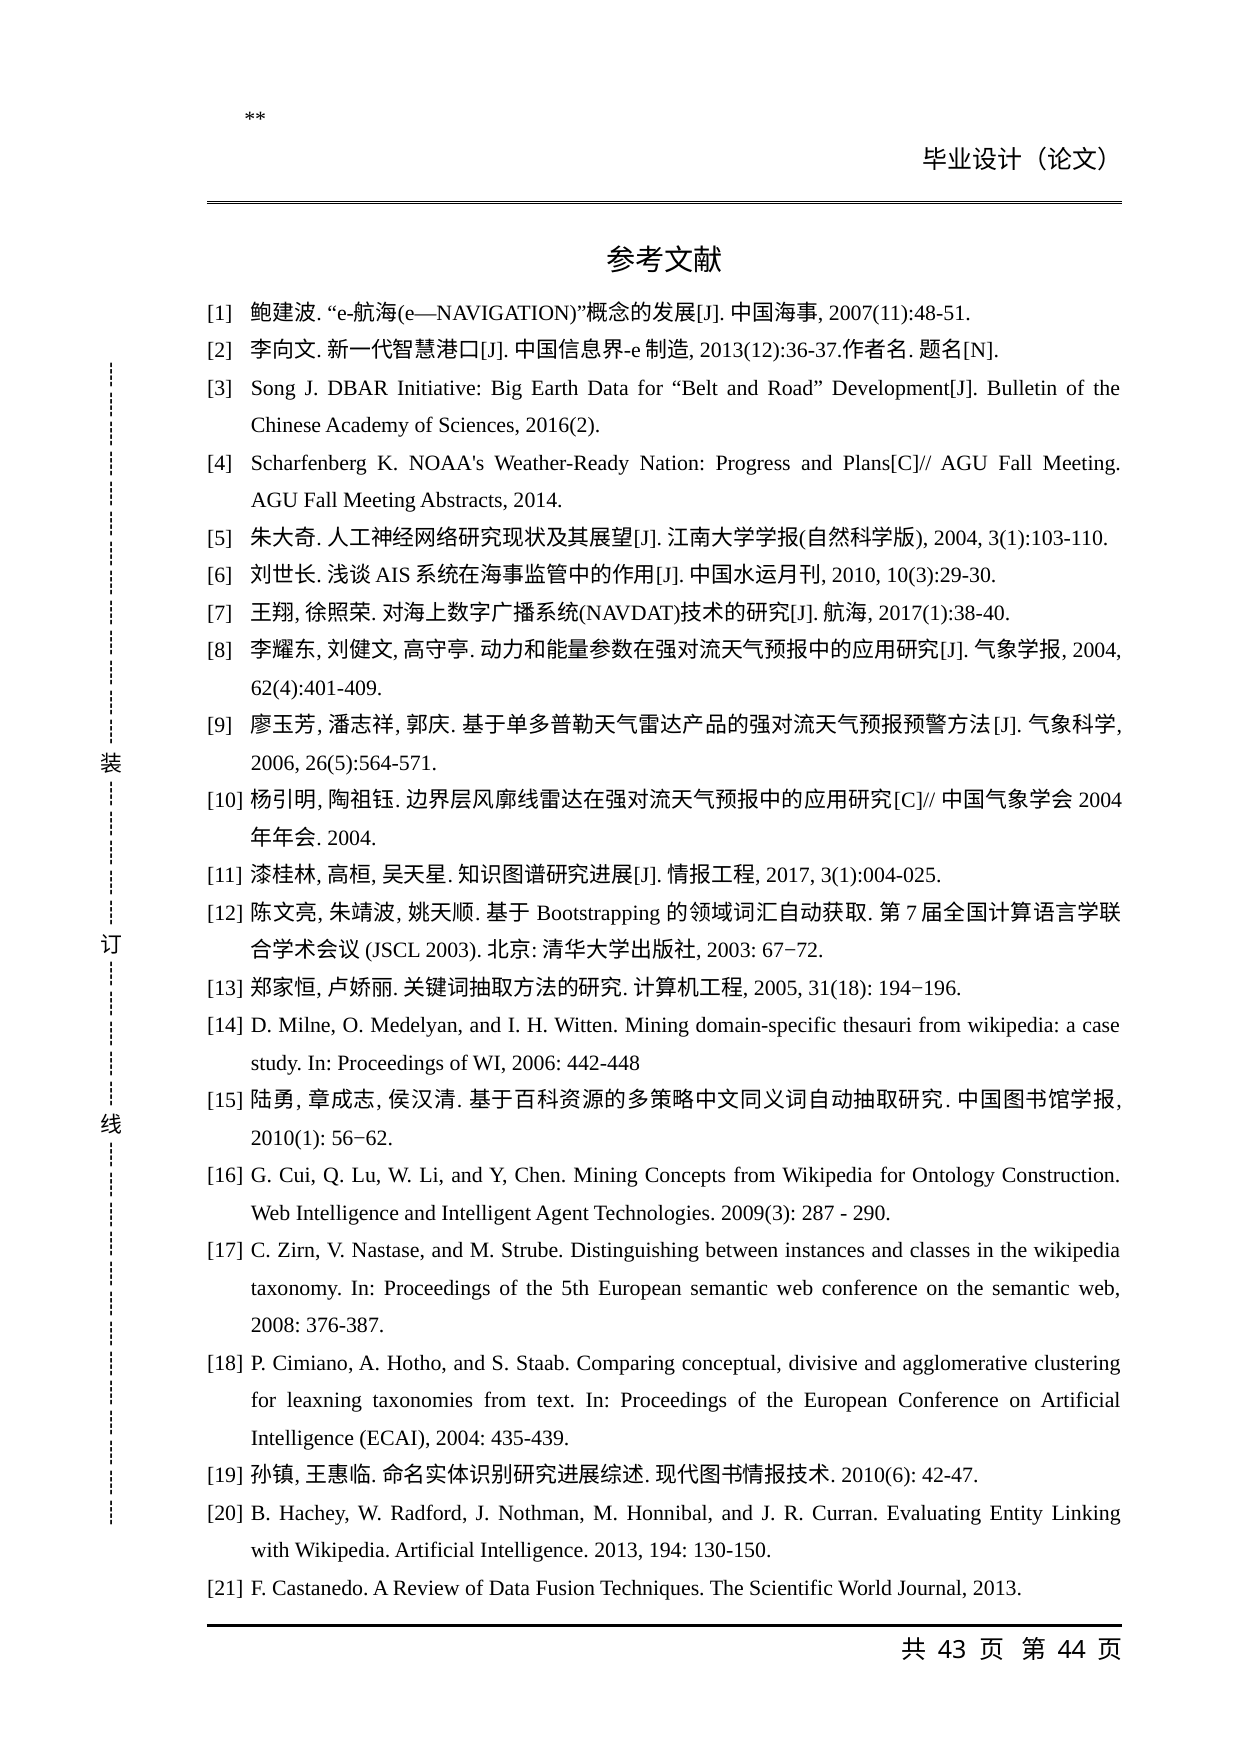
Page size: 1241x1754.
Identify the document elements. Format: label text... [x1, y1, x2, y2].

list 朱大奇. 人工神经网络研究现状及其展望[J]. 江南大学学报(自然科学版), 2004, 3(1):103-110. [207, 515, 1122, 553]
list 鲍建波. “e-航海(e—NAVIGATION)”概念的发展[J]. 中国海事, 2007(11):48-51. [207, 290, 1122, 328]
list Song J. DBAR Initiative: Big Earth Data for “Belt and Road” Development[J]. Bulletin of the Chinese Academy of Sciences, 2016(2). [207, 365, 1122, 440]
list 郑家恒, 卢娇丽. 关键词抽取方法的研究. 计算机工程, 2005, 31(18): 194−196. [207, 965, 1122, 1003]
list C. Zirn, V. Nastase, and M. Strube. Distinguishing between instances and classes in the wikipedia taxonomy. In: Proceedings of the 5th European semantic web conference on the semantic web, 2008: 376-387. [207, 1228, 1122, 1340]
list 陈文亮, 朱靖波, 姚天顺. 基于 Bootstrapping 的领域词汇自动获取. 第7届全国计算语言学联合学术会议 (JSCL 2003). 北京: 清华大学出版社, 2003: 67−72. [207, 890, 1122, 965]
list 刘世长. 浅谈AIS系统在海事监管中的作用[J]. 中国水运月刊, 2010, 10(3):29-30. [207, 553, 1122, 590]
list F. Castanedo. A Review of Data Fusion Techniques. The Scientific World Journal, 2013. [207, 1565, 1122, 1603]
list Scharfenberg K. NOAA's Weather-Ready Nation: Progress and Plans[C]// AGU Fall Meeting. AGU Fall Meeting Abstracts, 2014. [207, 440, 1122, 515]
list G. Cui, Q. Lu, W. Li, and Y, Chen. Mining Concepts from Wikipedia for Ontology Construction. Web Intelligence and Intelligent Agent Technologies. 2009(3): 287 - 290. [207, 1153, 1122, 1228]
list 杨引明, 陶祖钰. 边界层风廓线雷达在强对流天气预报中的应用研究[C]// 中国气象学会2004年年会. 2004. [207, 778, 1122, 853]
list 漆桂林, 高桓, 吴天星. 知识图谱研究进展[J]. 情报工程, 2017, 3(1):004-025. [207, 853, 1122, 890]
list B. Hachey, W. Radford, J. Nothman, M. Honnibal, and J. R. Curran. Evaluating Entity Linking with Wikipedia. Artificial Intelligence. 2013, 194: 130-150. [207, 1490, 1122, 1565]
list P. Cimiano, A. Hotho, and S. Staab. Comparing conceptual, divisive and agglomerative clustering for leaxning taxonomies from text. In: Proceedings of the European Conference on Artificial Intelligence (ECAI), 2004: 435-439. [207, 1340, 1122, 1453]
list 廖玉芳, 潘志祥, 郭庆. 基于单多普勒天气雷达产品的强对流天气预报预警方法[J]. 气象科学, 2006, 26(5):564-571. [207, 703, 1122, 778]
list D. Milne, O. Medelyan, and I. H. Witten. Mining domain-specific thesauri from wikipedia: a case study. In: Proceedings of WI, 2006: 442-448 [207, 1003, 1122, 1078]
list 李向文. 新一代智慧港口[J]. 中国信息界-e制造, 2013(12):36-37.作者名. 题名[N]. [207, 328, 1122, 365]
list 孙镇, 王惠临. 命名实体识别研究进展综述. 现代图书情报技术. 2010(6): 42-47. [207, 1453, 1122, 1490]
subtitle 参考文献 [207, 240, 1122, 278]
list 陆勇, 章成志, 侯汉清. 基于百科资源的多策略中文同义词自动抽取研究. 中国图书馆学报, 2010(1): 56−62. [207, 1078, 1122, 1153]
list 王翔, 徐照荣. 对海上数字广播系统(NAVDAT)技术的研究[J]. 航海, 2017(1):38-40. [207, 590, 1122, 628]
list 李耀东, 刘健文, 高守亭. 动力和能量参数在强对流天气预报中的应用研究[J]. 气象学报, 2004, 62(4):401-409. [207, 628, 1122, 703]
